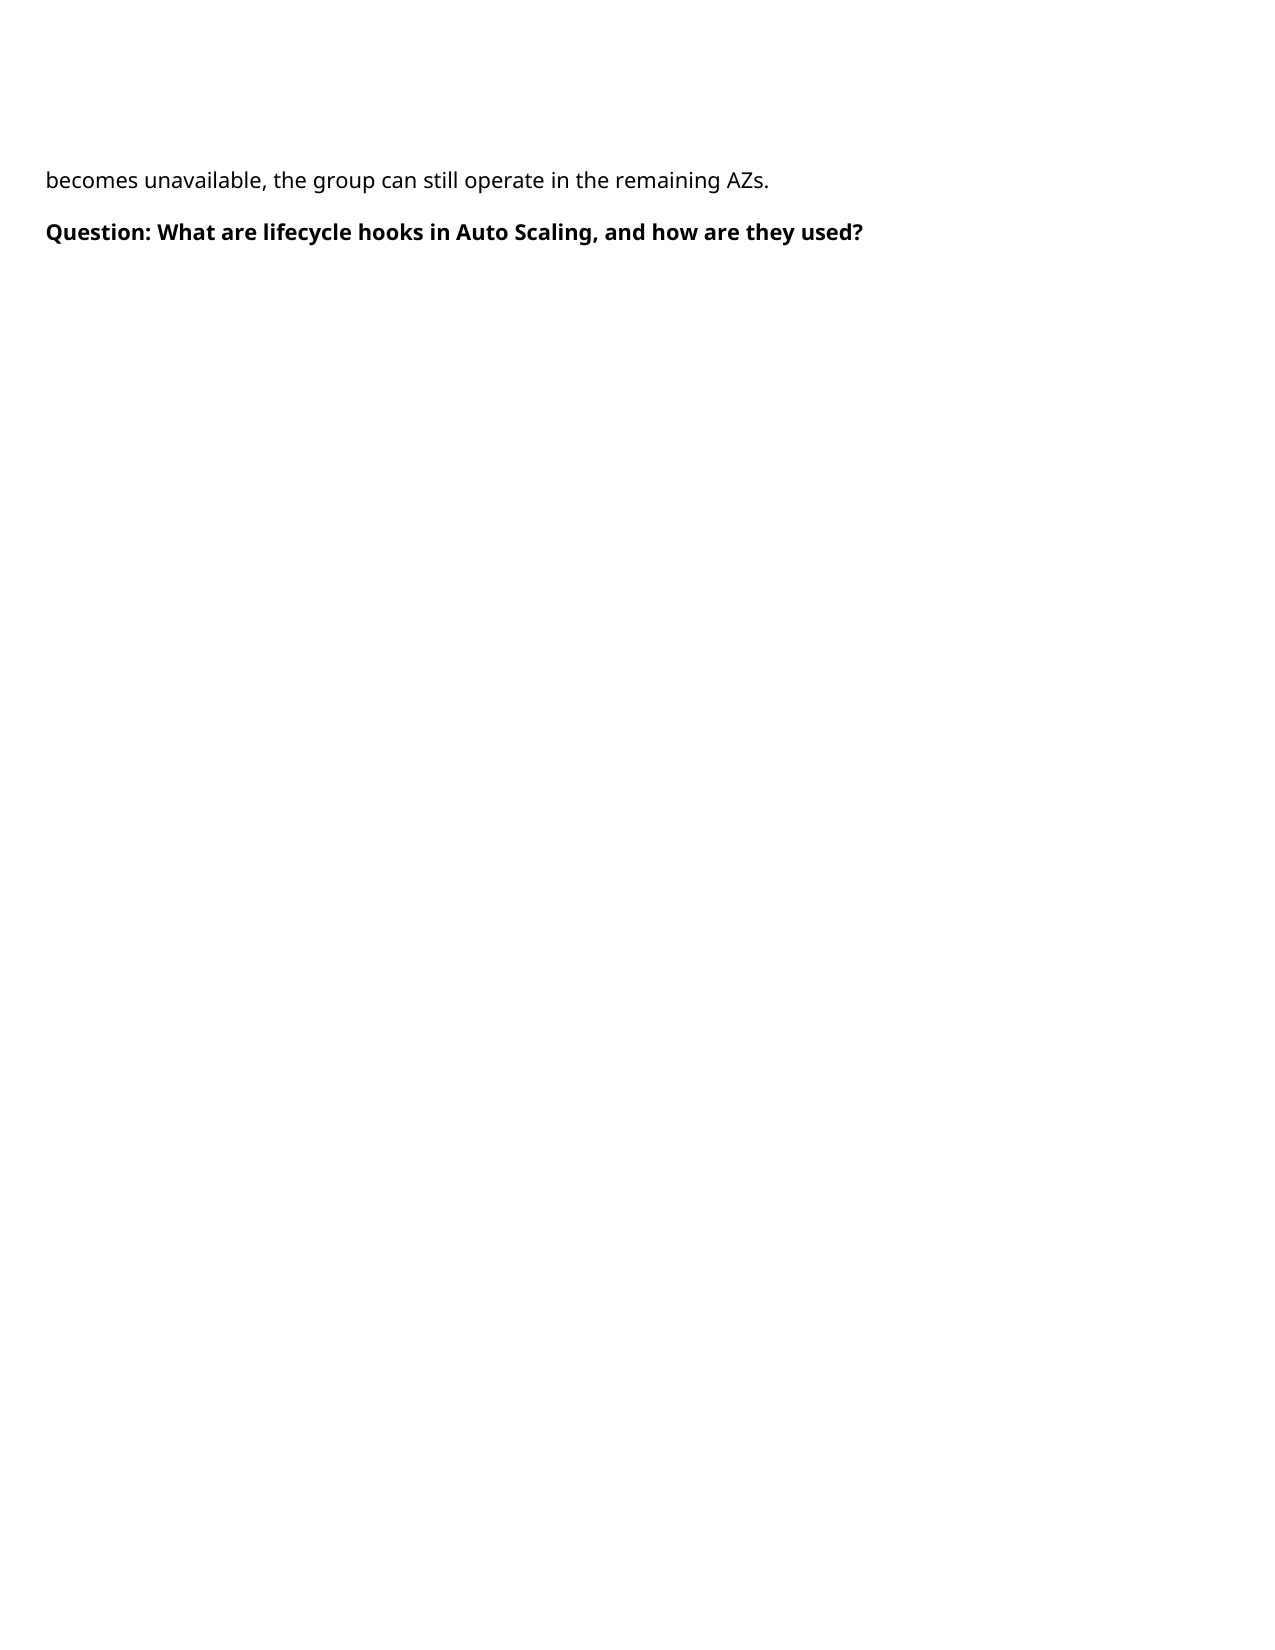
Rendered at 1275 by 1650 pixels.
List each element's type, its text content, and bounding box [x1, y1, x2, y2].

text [45, 164, 1237, 194]
subtitle Question: What are lifecycle hooks in Auto Scaling, and how are they used? [45, 217, 1237, 246]
